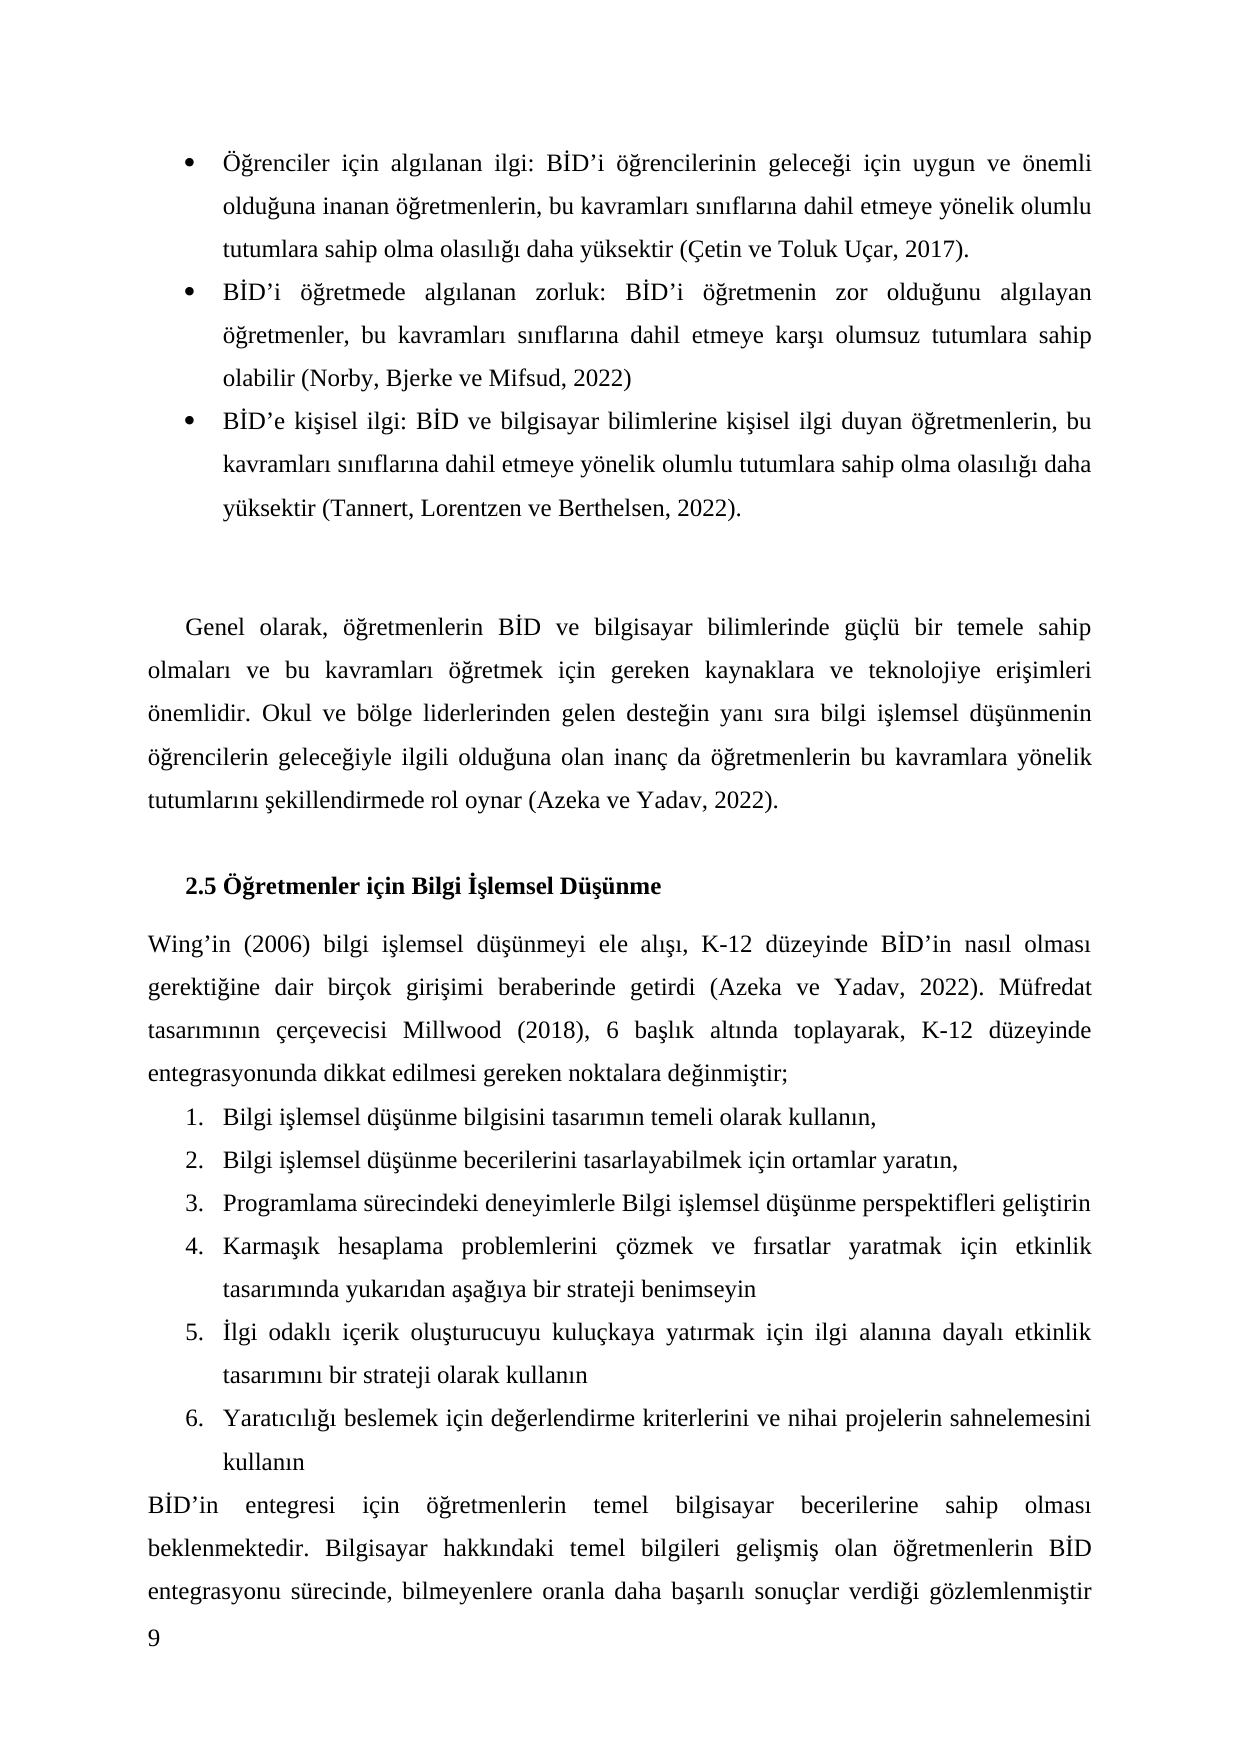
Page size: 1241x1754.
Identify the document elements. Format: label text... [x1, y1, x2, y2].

list Programlama sürecindeki deneyimlerle Bilgi işlemsel düşünme perspektifleri geliştirin [185, 1188, 1093, 1217]
list BİD’e kişisel ilgi: BİD ve bilgisayar bilimlerine kişisel ilgi duyan öğretmenlerin, bu kavramları sınıflarına dahil etmeye yönelik olumlu tutumlara sahip olma olasılığı daha yüksektir (Tannert, Lorentzen ve Berthelsen, 2022). [185, 406, 1093, 521]
list Bilgi işlemsel düşünme becerilerini tasarlayabilmek için ortamlar yaratın, [185, 1145, 1093, 1173]
list Öğrenciler için algılanan ilgi: BİD’i öğrencilerinin geleceği için uygun ve önemli olduğuna inanan öğretmenlerin, bu kavramları sınıflarına dahil etmeye yönelik olumlu tutumlara sahip olma olasılığı daha yüksektir (Çetin ve Toluk Uçar, 2017). [185, 148, 1093, 263]
text Wing’in (2006) bilgi işlemsel düşünmeyi ele alışı, K-12 düzeyinde BİD’in nasıl olması gerektiğine dair birçok girişimi beraberinde getirdi (Azeka ve Yadav, 2022). Müfredat tasarımının çerçevecisi Millwood (2018), 6 başlık altında toplayarak, K-12 düzeyinde entegrasyonunda dikkat edilmesi gereken noktalara değinmiştir; [148, 929, 1093, 1087]
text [148, 1490, 1093, 1605]
list BİD’i öğretmede algılanan zorluk: BİD’i öğretmenin zor olduğunu algılayan öğretmenler, bu kavramları sınıflarına dahil etmeye karşı olumsuz tutumlara sahip olabilir (Norby, Bjerke ve Mifsud, 2022) [185, 277, 1093, 392]
list İlgi odaklı içerik oluşturucuyu kuluçkaya yatırmak için ilgi alanına dayalı etkinlik tasarımını bir strateji olarak kullanın [185, 1317, 1093, 1389]
list Bilgi işlemsel düşünme bilgisini tasarımın temeli olarak kullanın, [185, 1102, 1093, 1130]
list Karmaşık hesaplama problemlerini çözmek ve fırsatlar yaratmak için etkinlik tasarımında yukarıdan aşağıya bir strateji benimseyin [185, 1231, 1093, 1303]
list Öğretmenler için Bilgi İşlemsel Düşünme [185, 871, 1093, 900]
text Genel olarak, öğretmenlerin BİD ve bilgisayar bilimlerinde güçlü bir temele sahip olmaları ve bu kavramları öğretmek için gereken kaynaklara ve teknolojiye erişimleri önemlidir. Okul ve bölge liderlerinden gelen desteğin yanı sıra bilgi işlemsel düşünmenin öğrencilerin geleceğiyle ilgili olduğuna olan inanç da öğretmenlerin bu kavramlara yönelik tutumlarını şekillendirmede rol oynar (Azeka ve Yadav, 2022). [148, 612, 1093, 813]
list Yaratıcılığı beslemek için değerlendirme kriterlerini ve nihai projelerin sahnelemesini kullanın [185, 1403, 1093, 1475]
